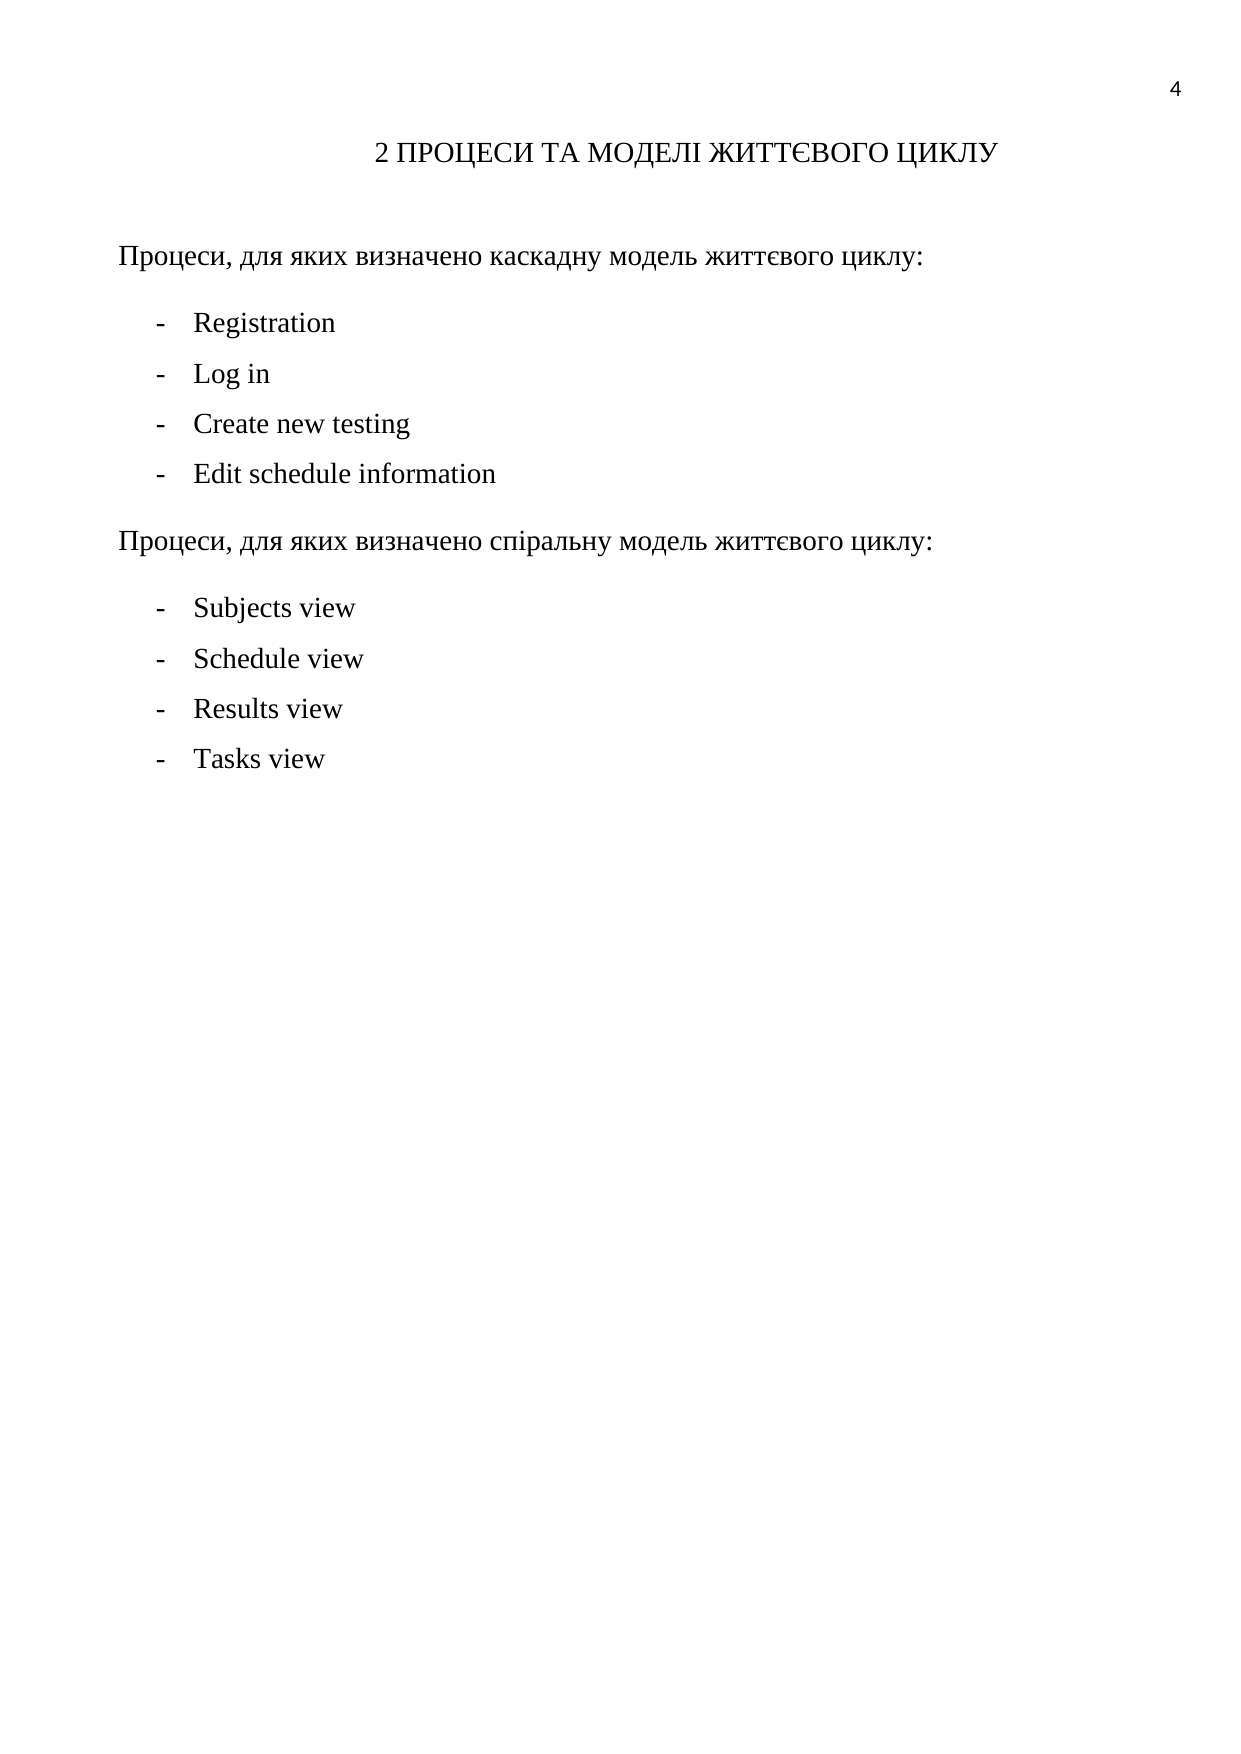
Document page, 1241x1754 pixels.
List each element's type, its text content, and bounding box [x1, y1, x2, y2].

list Edit schedule information [156, 456, 1181, 490]
list Log in [156, 356, 1181, 389]
text Процеси, для яких визначено каскадну модель життєвого циклу: [118, 238, 1181, 272]
subtitle 2 ПРОЦЕСИ ТА МОДЕЛІ ЖИТТЄВОГО ЦИКЛУ [118, 135, 1181, 169]
list Schedule view [156, 641, 1181, 674]
list Subjects view [156, 590, 1181, 624]
list Results view [156, 691, 1181, 724]
list Registration [156, 306, 1181, 339]
list Create new testing [156, 406, 1181, 440]
text Процеси, для яких визначено спіральну модель життєвого циклу: [118, 523, 1181, 557]
list Tasks view [156, 741, 1181, 775]
